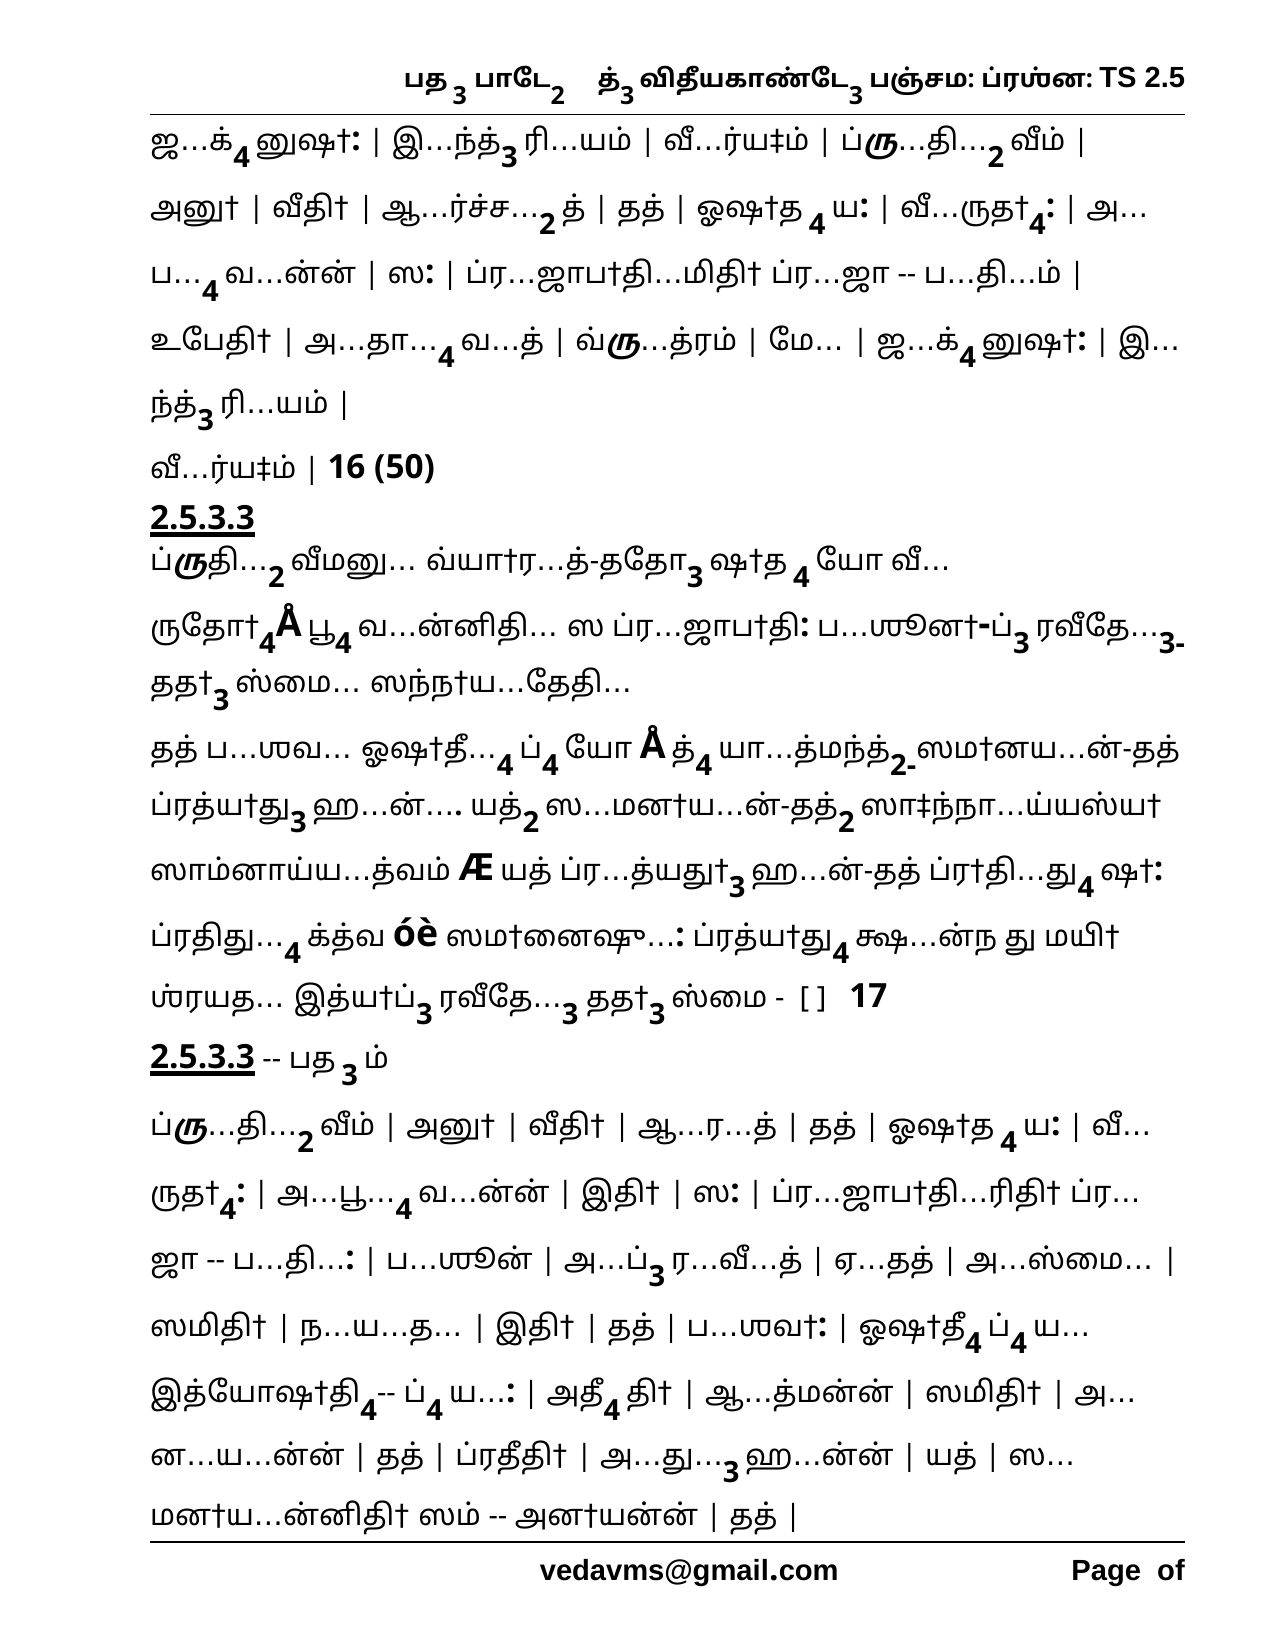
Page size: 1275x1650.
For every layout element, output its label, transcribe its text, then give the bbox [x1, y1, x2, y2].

text ஶ்ரயத… இத்ய†ப்3ரவீதே…3 தத†3ஸ்மை - [ ] 17 [150, 972, 1185, 1033]
text 2.5.3.3 [150, 494, 1185, 539]
text ப்ருதி…2வீமனு… வ்யா†ர…த்-ததோ3ஷ†த4யோ வீ…ருதோ†4Åபூ4வ…ன்னிதி… ஸ ப்ர…ஜாப†தி: ப…ஶூன†-ப்3ரவீதே…3-தத†3ஸ்மை… ஸந்ந†ய…தேதி… தத் ப…ஶவ… ஓஷ†தீ…4ப்4யோ Åத்4யா…த்மந்த்2-ஸம†னய…ன்-தத் ப்ரத்ய†து3ஹ…ன்…. யத்2ஸ…மன†ய…ன்-தத்2ஸா‡ந்நா…ய்யஸ்ய† ஸாம்னாய்ய…த்வம் Æயத் ப்ர…த்யது†3ஹ…ன்-தத் ப்ர†தி…து4ஷ†: [150, 539, 1185, 906]
text 2.5.3.3 -- பத3ம் [150, 1033, 1185, 1094]
text ப்ரு…தி…2வீம் | அனு† | வீதி† | ஆ…ர…த் | தத் | ஓஷ†த4ய: | வீ…ருத†4: | அ…பூ…4வ…ன்ன் | இதி† | ஸ: | ப்ர…ஜாப†தி…ரிதி† ப்ர…ஜா -- ப…தி…: | ப…ஶூன் | அ…ப்3ர…வீ…த் | ஏ…தத் | அ…ஸ்மை… | ஸமிதி† | ந…ய…த… | இதி† | தத் | ப…ஶவ†: | ஓஷ†தீ4ப்4ய… இத்யோஷ†தி4-- ப்4ய…: | அதீ4தி† | ஆ…த்மன்ன் | ஸமிதி† | அ…ன…ய…ன்ன் | தத் | ப்ரதீதி† | அ…து…3ஹ…ன்ன் | யத் | ஸ…மன†ய…ன்னிதி† ஸம் -- அன†யன்ன் | தத் | [150, 1100, 1185, 1537]
text ப்ரதிது…4க்த்வóè ஸம†னைஷு…: ப்ரத்ய†து4க்ஷ…ன்ந து மயி† [150, 906, 1185, 972]
